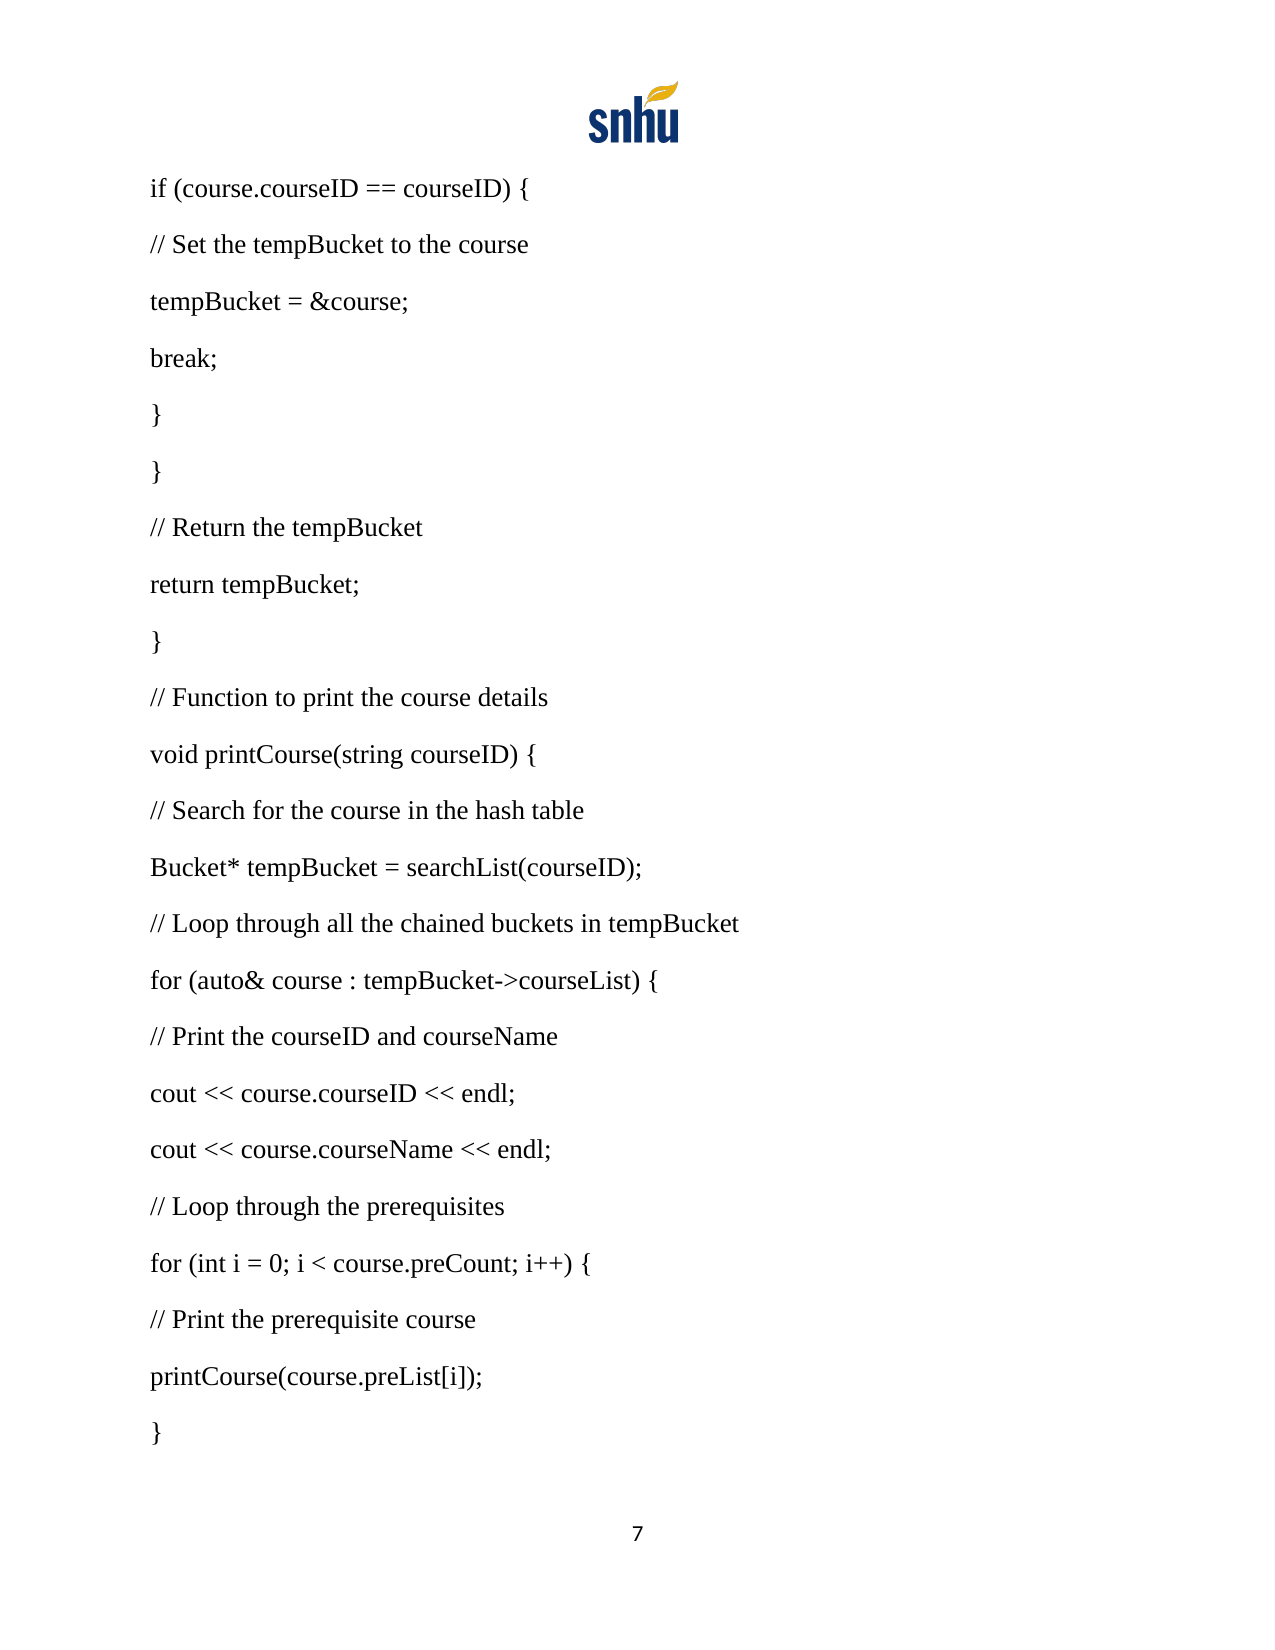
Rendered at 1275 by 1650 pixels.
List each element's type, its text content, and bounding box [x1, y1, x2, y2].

text break; [150, 342, 1125, 373]
text Bucket* tempBucket = searchList(courseID); [150, 851, 1125, 882]
text return tempBucket; [150, 568, 1125, 599]
text } [150, 398, 1125, 429]
text for (int i = 0; i < course.preCount; i++) { [150, 1247, 1125, 1278]
text cout << course.courseName << endl; [150, 1134, 1125, 1165]
text if (course.courseID == courseID) { [150, 172, 1125, 203]
text // Function to print the course details [150, 681, 1125, 712]
text } [150, 455, 1125, 486]
text // Loop through all the chained buckets in tempBucket [150, 907, 1125, 938]
text printCourse(course.preList[i]); [150, 1360, 1125, 1391]
text } [150, 1416, 1125, 1448]
text // Search for the course in the hash table [150, 794, 1125, 825]
text } [150, 624, 1125, 656]
picture [568, 75, 707, 152]
text cout << course.courseID << endl; [150, 1077, 1125, 1108]
text // Return the tempBucket [150, 511, 1125, 543]
text tempBucket = &course; [150, 285, 1125, 316]
text // Loop through the prerequisites [150, 1190, 1125, 1221]
text // Print the courseID and courseName [150, 1021, 1125, 1052]
text // Set the tempBucket to the course [150, 229, 1125, 260]
text // Print the prerequisite course [150, 1303, 1125, 1334]
text void printCourse(string courseID) { [150, 738, 1125, 769]
text for (auto& course : tempBucket->courseList) { [150, 964, 1125, 995]
